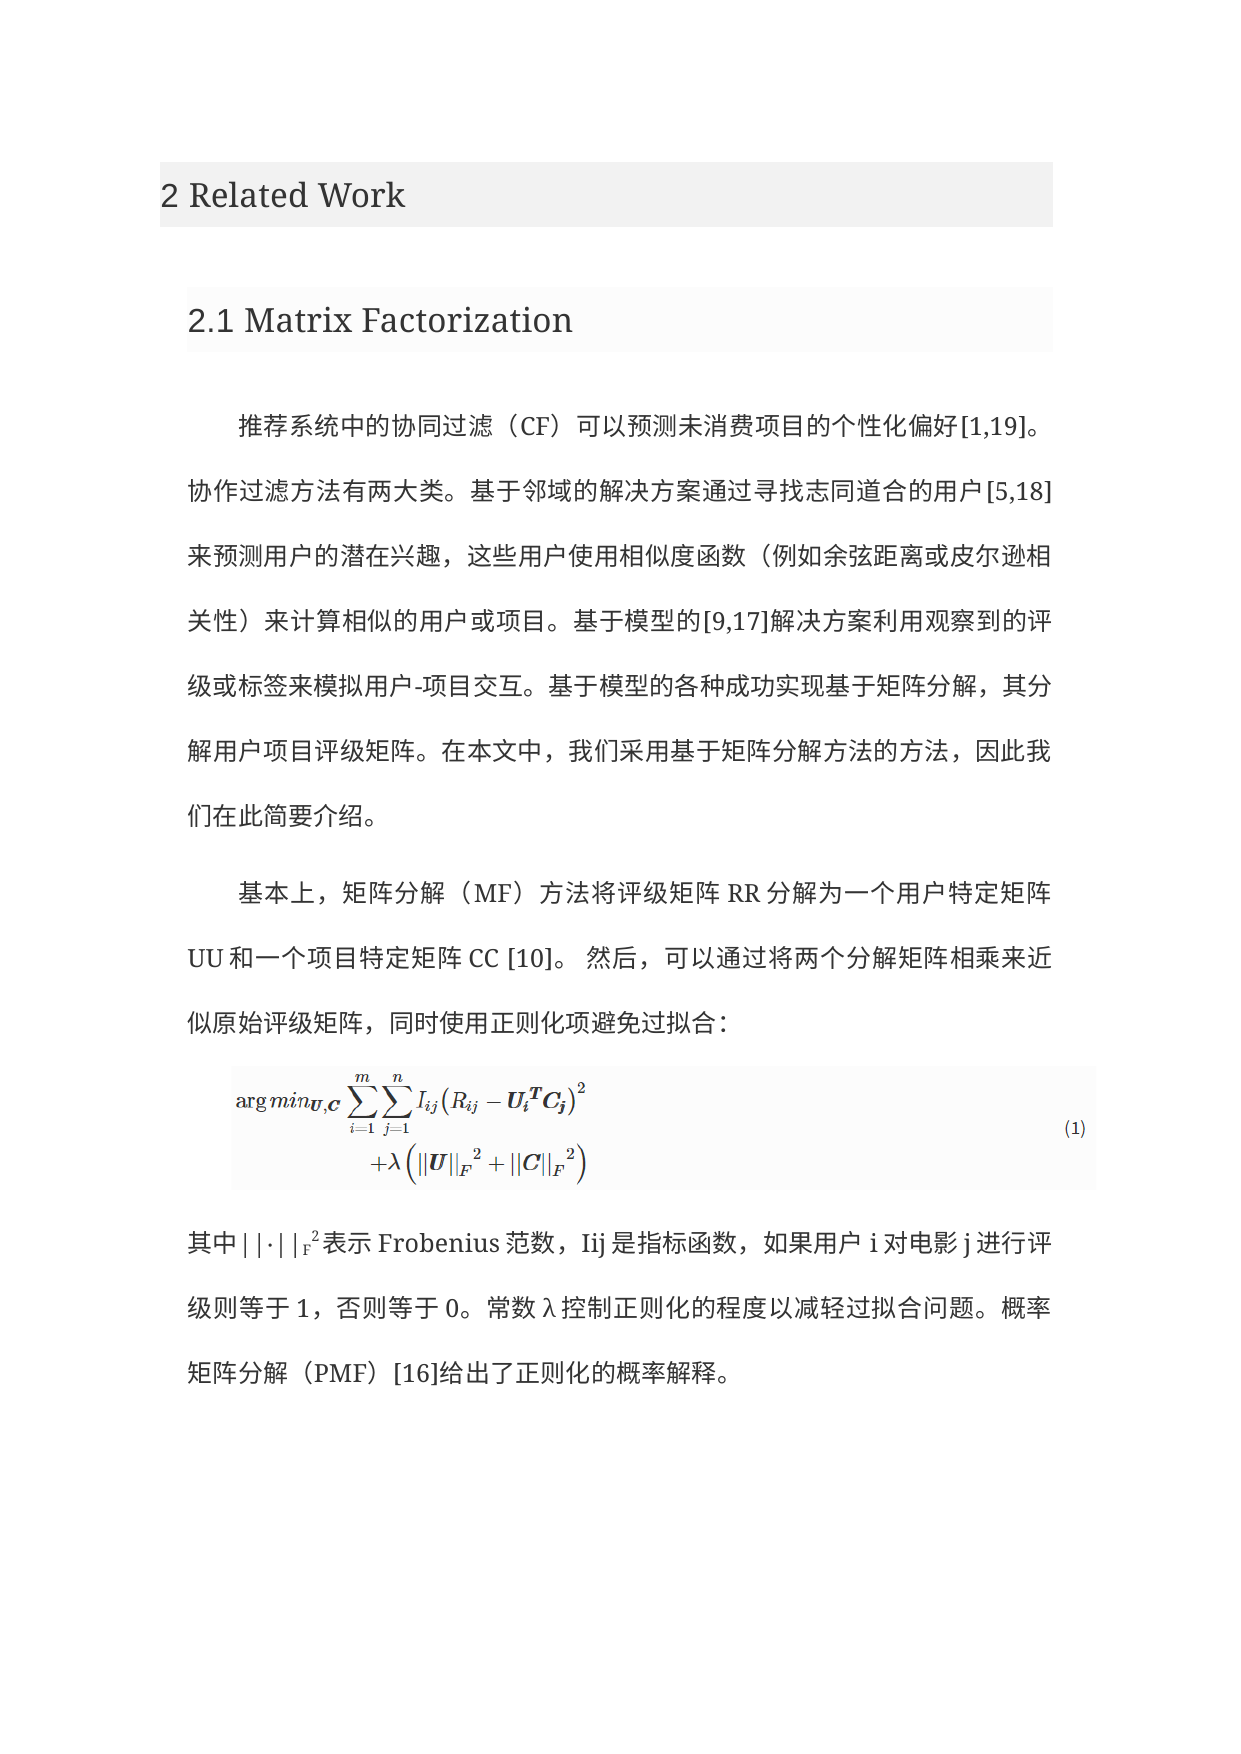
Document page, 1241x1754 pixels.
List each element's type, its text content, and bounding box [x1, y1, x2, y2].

subtitle 2 Related Work [160, 162, 1053, 227]
text 推荐系统中的协同过滤（CF）可以预测未消费项目的个性化偏好[1,19]。 协作过滤方法有两大类。基于邻域的解决方案通过寻找志同道合的用户[5,18]来预测用户的潜在兴趣，这些用户使用相似度函数（例如余弦距离或皮尔逊相关性）来计算相似的用户或项目。基于模型的[9,17]解决方案利用观察到的评级或标签来模拟用户-项目交互。基于模型的各种成功实现基于矩阵分解，其分解用户项目评级矩阵。在本文中，我们采用基于矩阵分解方法的方法，因此我们在此简要介绍。 [187, 392, 1053, 847]
subtitle 2.1 Matrix Factorization [187, 287, 1053, 352]
text 基本上，矩阵分解（MF）方法将评级矩阵RR分解为一个用户特定矩阵UU和一个项目特定矩阵CC [10]。 然后，可以通过将两个分解矩阵相乘来近似原始评级矩阵，同时使用正则化项避免过拟合： [187, 859, 1053, 1054]
text 其中||⋅||F2表示Frobenius范数，Iij是指标函数，如果用户i对电影j进行评级则等于1，否则等于0。常数λ控制正则化的程度以减轻过拟合问题。概率矩阵分解（PMF）[16]给出了正则化的概率解释。 [187, 1209, 1053, 1404]
picture [231, 1066, 1097, 1190]
